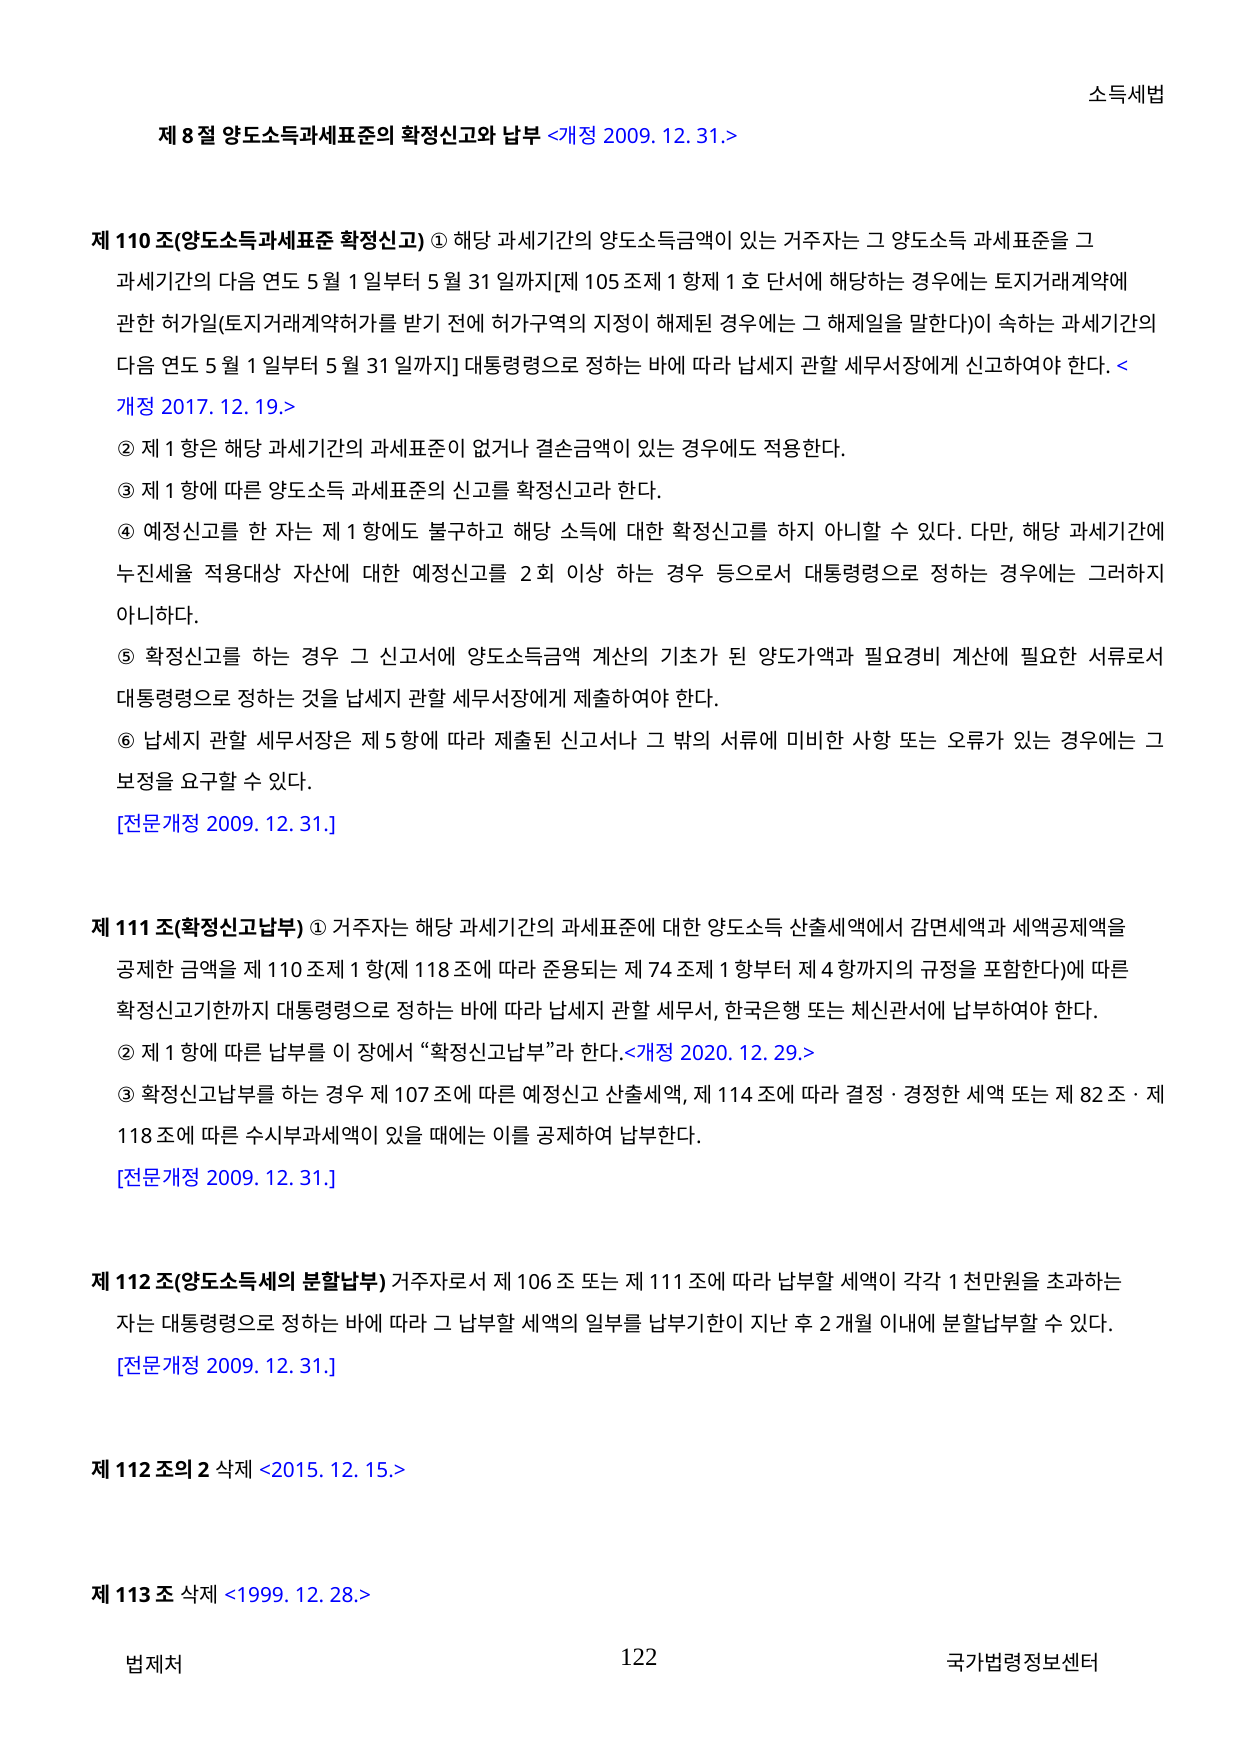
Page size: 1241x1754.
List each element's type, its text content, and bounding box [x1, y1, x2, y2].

text ③ 제1항에 따른 양도소득 과세표준의 신고를 확정신고라 한다. [117, 462, 1165, 504]
text [전문개정 2009. 12. 31.] [117, 796, 1165, 837]
text 제112조의2 삭제 <2015. 12. 15.> [92, 1442, 1165, 1483]
text 제8절 양도소득과세표준의 확정신고와 납부 <개정 2009. 12. 31.> [158, 108, 1165, 150]
text ② 제1항에 따른 납부를 이 장에서 “확정신고납부”라 한다.<개정 2020. 12. 29.> [117, 1025, 1165, 1067]
text 제112조(양도소득세의 분할납부) 거주자로서 제106조 또는 제111조에 따라 납부할 세액이 각각 1천만원을 초과하는 자는 대통령령으로 정하는 바에 따라 그 납부할 세액의 일부를 납부기한이 지난 후 2개월 이내에 분할납부할 수 있다. [92, 1254, 1165, 1337]
text [전문개정 2009. 12. 31.] [117, 1337, 1165, 1379]
text ④ 예정신고를 한 자는 제1항에도 불구하고 해당 소득에 대한 확정신고를 하지 아니할 수 있다. 다만, 해당 과세기간에 누진세율 적용대상 자산에 대한 예정신고를 2회 이상 하는 경우 등으로서 대통령령으로 정하는 경우에는 그러하지 아니하다. [117, 504, 1165, 629]
text [전문개정 2009. 12. 31.] [117, 1150, 1165, 1192]
text ③ 확정신고납부를 하는 경우 제107조에 따른 예정신고 산출세액, 제114조에 따라 결정ㆍ경정한 세액 또는 제82조ㆍ제118조에 따른 수시부과세액이 있을 때에는 이를 공제하여 납부한다. [117, 1067, 1165, 1150]
text ⑥ 납세지 관할 세무서장은 제5항에 따라 제출된 신고서나 그 밖의 서류에 미비한 사항 또는 오류가 있는 경우에는 그 보정을 요구할 수 있다. [117, 712, 1165, 796]
text 제110조(양도소득과세표준 확정신고) ① 해당 과세기간의 양도소득금액이 있는 거주자는 그 양도소득 과세표준을 그 과세기간의 다음 연도 5월 1일부터 5월 31일까지[제105조제1항제1호 단서에 해당하는 경우에는 토지거래계약에 관한 허가일(토지거래계약허가를 받기 전에 허가구역의 지정이 해제된 경우에는 그 해제일을 말한다)이 속하는 과세기간의 다음 연도 5월 1일부터 5월 31일까지] 대통령령으로 정하는 바에 따라 납세지 관할 세무서장에게 신고하여야 한다. <개정 2017. 12. 19.> [92, 212, 1165, 421]
text ⑤ 확정신고를 하는 경우 그 신고서에 양도소득금액 계산의 기초가 된 양도가액과 필요경비 계산에 필요한 서류로서 대통령령으로 정하는 것을 납세지 관할 세무서장에게 제출하여야 한다. [117, 629, 1165, 712]
text ② 제1항은 해당 과세기간의 과세표준이 없거나 결손금액이 있는 경우에도 적용한다. [117, 421, 1165, 462]
text 제113조 삭제 <1999. 12. 28.> [92, 1567, 1165, 1608]
text 제111조(확정신고납부) ① 거주자는 해당 과세기간의 과세표준에 대한 양도소득 산출세액에서 감면세액과 세액공제액을 공제한 금액을 제110조제1항(제118조에 따라 준용되는 제74조제1항부터 제4항까지의 규정을 포함한다)에 따른 확정신고기한까지 대통령령으로 정하는 바에 따라 납세지 관할 세무서, 한국은행 또는 체신관서에 납부하여야 한다. [92, 900, 1165, 1025]
